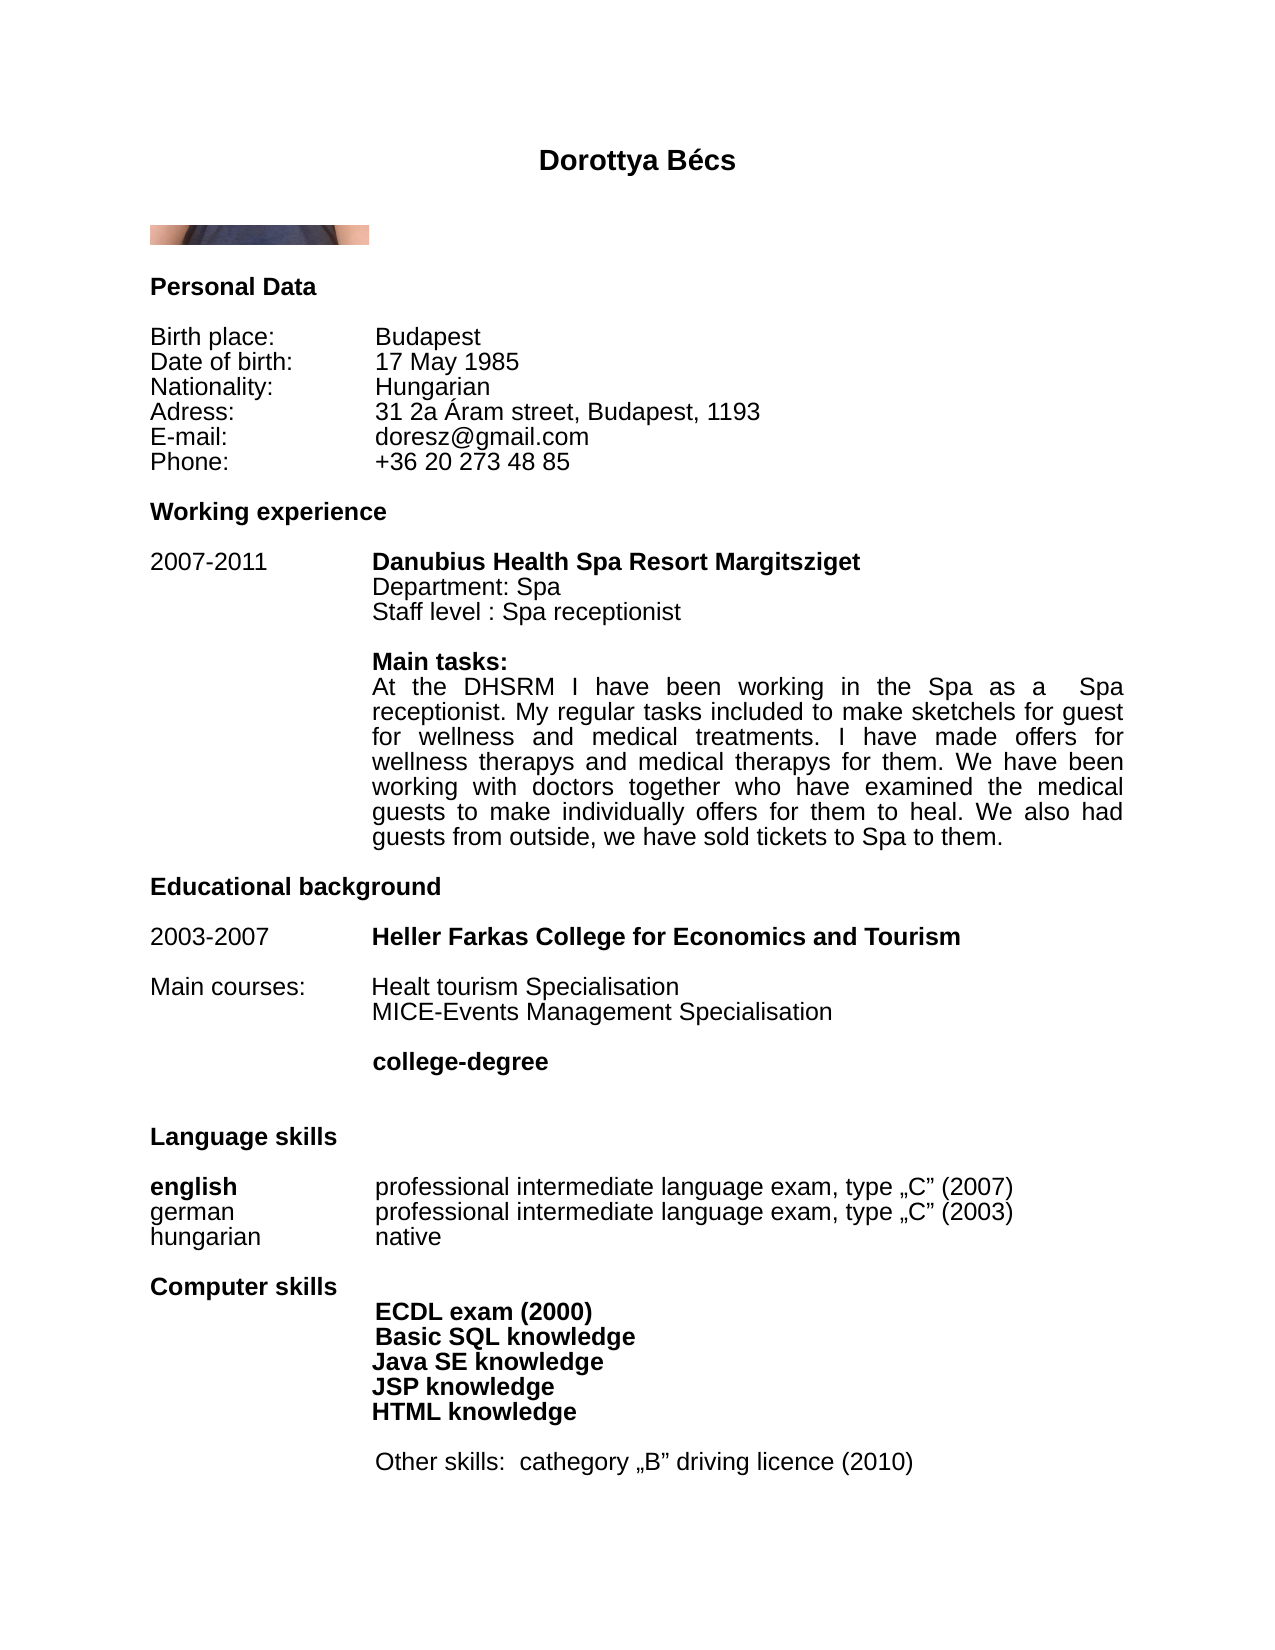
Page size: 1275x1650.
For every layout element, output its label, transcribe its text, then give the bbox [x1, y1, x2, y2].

text college-degree [150, 1050, 1125, 1075]
text At the DHSRM I have been working in the Spa as a Spa receptionist. My regular tasks included to make sketchels for guest for wellness and medical treatments. I have made offers for wellness therapys and medical therapys for them. We have been working with doctors together who have examined the medical guests to make individually offers for them to heal. We also had guests from outside, we have sold tickets to Spa to them. [372, 675, 1125, 850]
text Phone: +36 20 273 48 85 [150, 450, 1125, 475]
text ECDL exam (2000) [150, 1300, 1125, 1325]
text german professional intermediate language exam, type „C” (2003) [150, 1200, 1125, 1225]
text Adress: 31 2a Áram street, Budapest, 1193 [150, 400, 1125, 425]
text Computer skills [150, 1275, 1125, 1300]
text HTML knowledge [150, 1400, 1125, 1425]
text Educational background [150, 875, 1125, 900]
text hungarian native [150, 1225, 1125, 1250]
text Main courses: Healt tourism Specialisation [150, 975, 1125, 1000]
text Language skills [150, 1125, 1125, 1150]
text Dorottya Bécs [150, 150, 1125, 175]
text 2007-2011 Danubius Health Spa Resort Margitsziget [150, 550, 1125, 575]
text Basic SQL knowledge [150, 1325, 1125, 1350]
text Birth place: Budapest [150, 325, 1125, 350]
text Department: Spa [372, 575, 1125, 600]
text english professional intermediate language exam, type „C” (2007) [150, 1175, 1125, 1200]
text Working experience [150, 500, 1125, 525]
text Other skills: cathegory „B” driving licence (2010) [150, 1450, 1125, 1475]
text Java SE knowledge [150, 1350, 1125, 1375]
text JSP knowledge [150, 1375, 1125, 1400]
text Nationality: Hungarian [150, 375, 1125, 400]
text Date of birth: 17 May 1985 [150, 350, 1125, 375]
text Main tasks: [372, 650, 1125, 675]
text Personal Data [150, 275, 1125, 300]
text E-mail: doresz@gmail.com [150, 425, 1125, 450]
text 2003-2007 Heller Farkas College for Economics and Tourism [150, 925, 1125, 950]
text Staff level : Spa receptionist [372, 600, 1125, 625]
text MICE-Events Management Specialisation [150, 1000, 1125, 1025]
